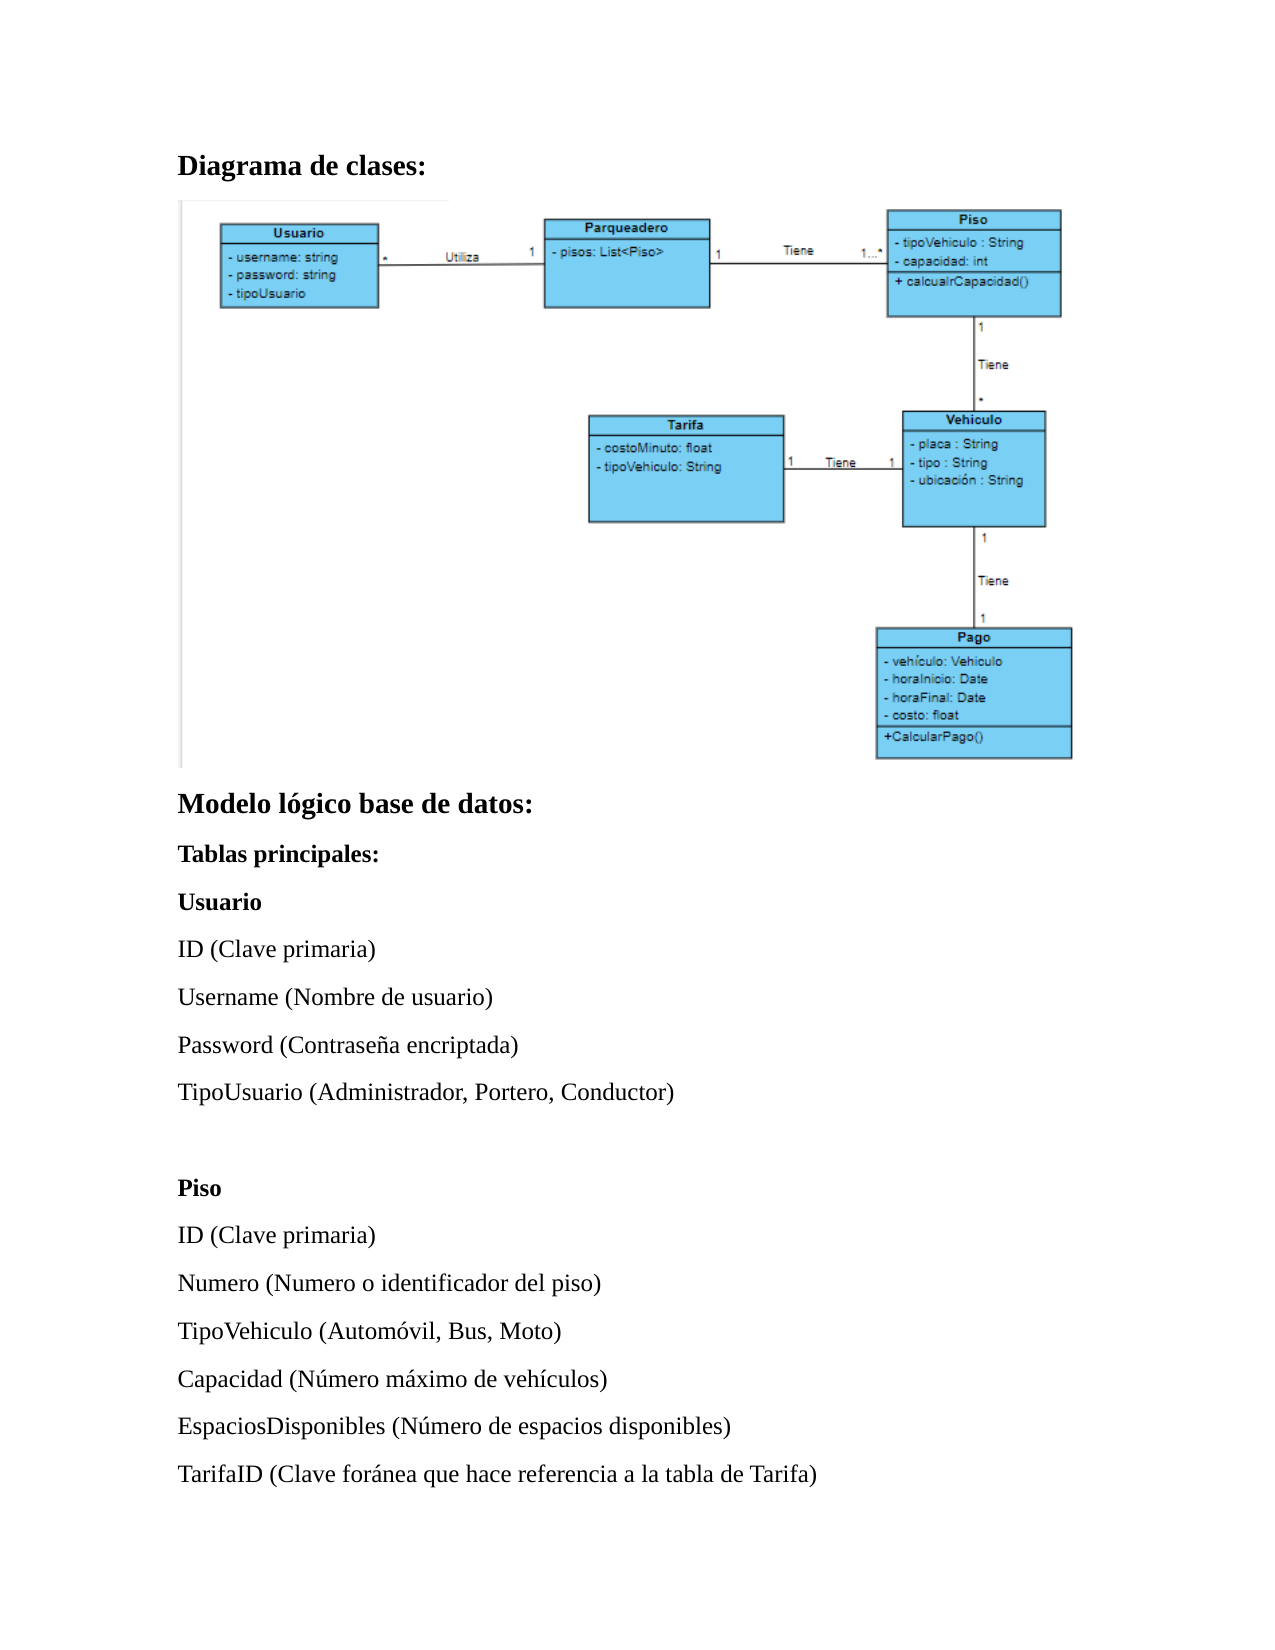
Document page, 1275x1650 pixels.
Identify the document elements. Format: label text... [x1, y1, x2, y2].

text Numero (Numero o identificador del piso) [177, 1268, 1098, 1297]
text EspaciosDisponibles (Número de espacios disponibles) [177, 1411, 1098, 1440]
text Capacidad (Número máximo de vehículos) [177, 1364, 1098, 1392]
text Piso [177, 1173, 1098, 1202]
text Password (Contraseña encriptada) [177, 1030, 1098, 1058]
text TipoUsuario (Administrador, Portero, Conductor) [177, 1077, 1098, 1106]
text Usuario [177, 887, 1098, 915]
text Modelo lógico base de datos: [177, 786, 1098, 819]
text ID (Clave primaria) [177, 1221, 1098, 1249]
text Username (Nombre de usuario) [177, 982, 1098, 1011]
picture [177, 200, 1098, 768]
text Tablas principales: [177, 839, 1098, 868]
text TarifaID (Clave foránea que hace referencia a la tabla de Tarifa) [177, 1459, 1098, 1488]
text ID (Clave primaria) [177, 934, 1098, 963]
text TipoVehiculo (Automóvil, Bus, Moto) [177, 1316, 1098, 1345]
text Diagrama de clases: [177, 148, 1098, 181]
